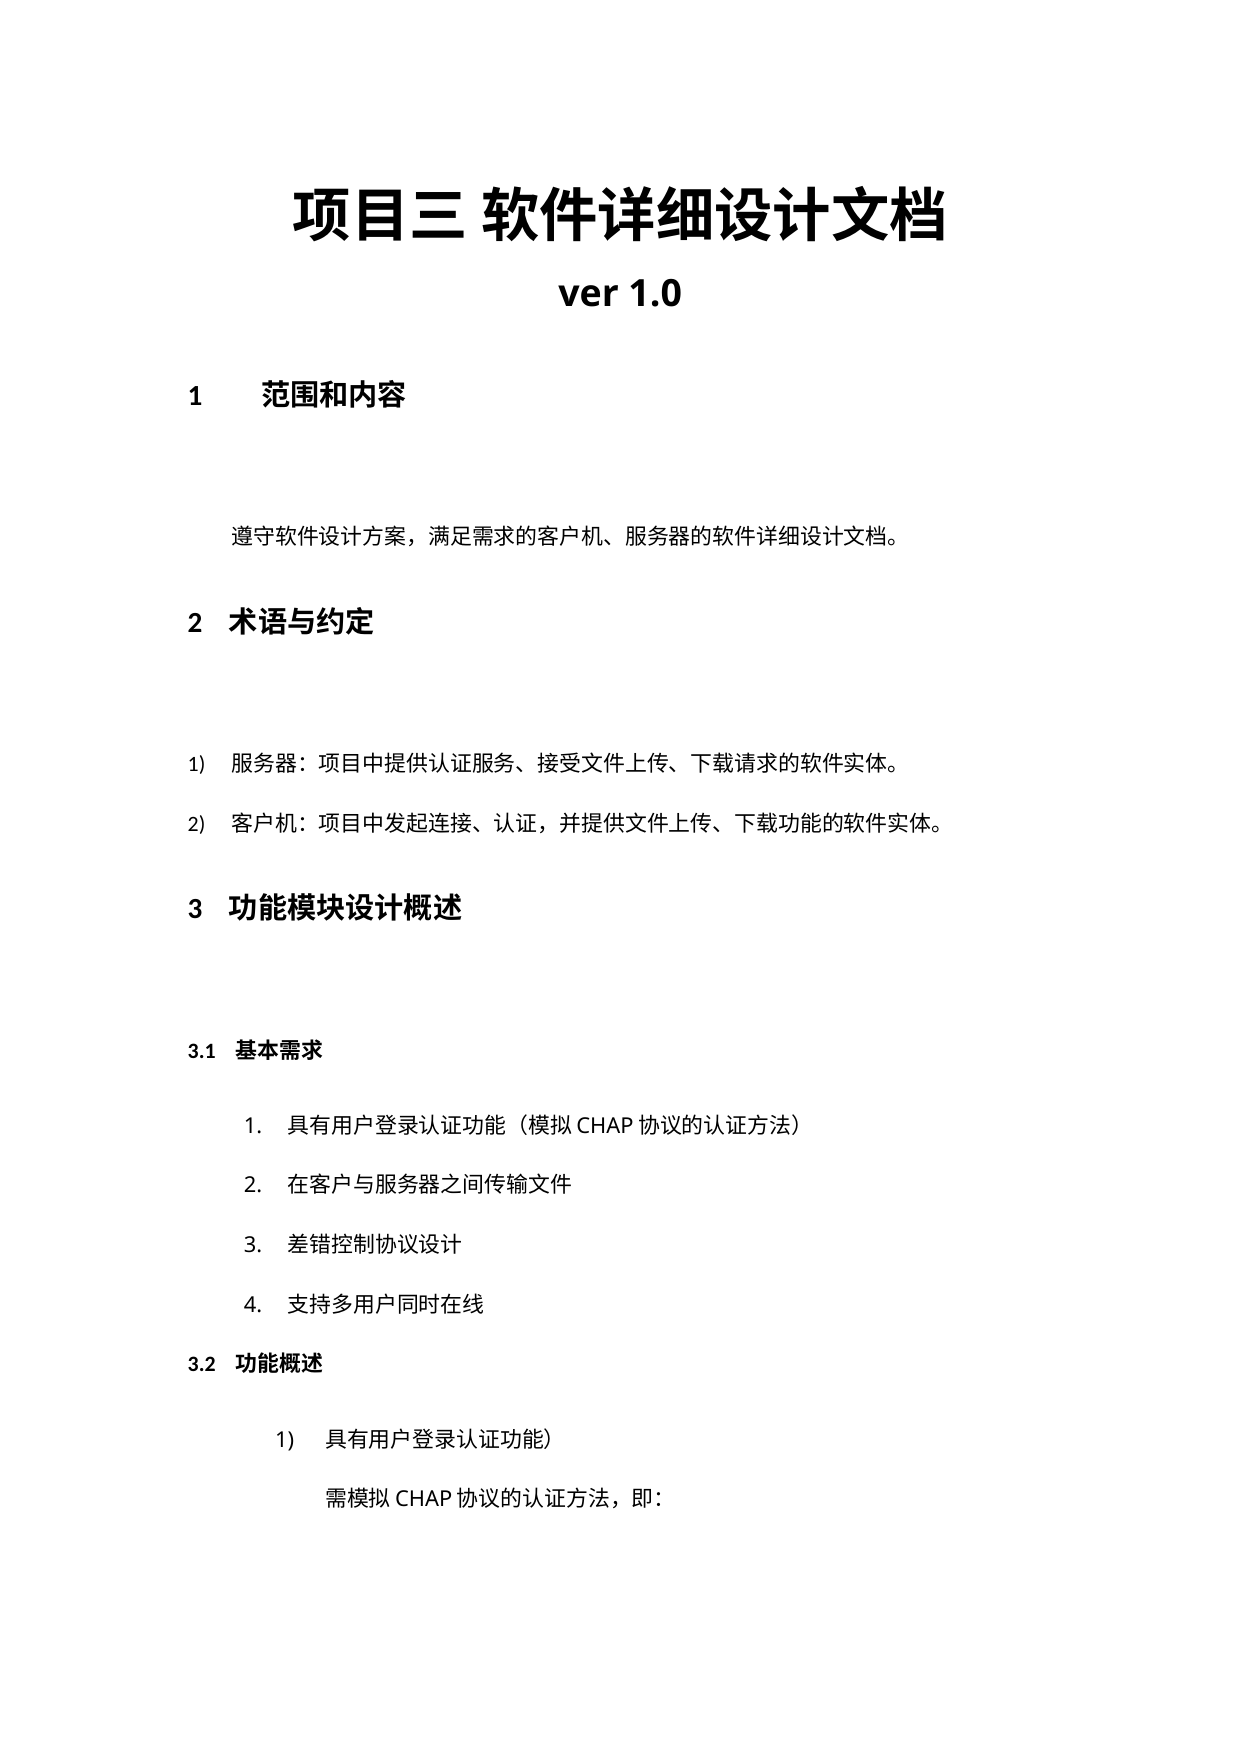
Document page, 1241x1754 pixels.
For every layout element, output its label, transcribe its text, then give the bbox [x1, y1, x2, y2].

text 遵守软件设计方案，满足需求的客户机、服务器的软件详细设计文档。 [187, 519, 1053, 551]
title 项目三 软件详细设计文档 [187, 162, 1053, 259]
list 服务器：项目中提供认证服务、接受文件上传、下载请求的软件实体。 [187, 746, 1053, 778]
subtitle 范围和内容 [187, 360, 1053, 425]
list 需模拟CHAP协议的认证方法，即： [325, 1481, 1053, 1513]
list 在客户与服务器之间传输文件 [244, 1167, 1053, 1200]
list 具有用户登录认证功能（模拟CHAP协议的认证方法） [244, 1108, 1053, 1140]
text 3.1 基本需求 [187, 1032, 1053, 1065]
list 客户机：项目中发起连接、认证，并提供文件上传、下载功能的软件实体。 [187, 805, 1053, 838]
subtitle 3 功能模块设计概述 [187, 873, 1053, 938]
text 3.2 功能概述 [187, 1346, 1053, 1378]
list 具有用户登录认证功能） [275, 1421, 1053, 1454]
subtitle 2 术语与约定 [187, 587, 1053, 652]
text ver 1.0 [187, 259, 1053, 324]
list 差错控制协议设计 [244, 1227, 1053, 1259]
list 支持多用户同时在线 [244, 1286, 1053, 1319]
